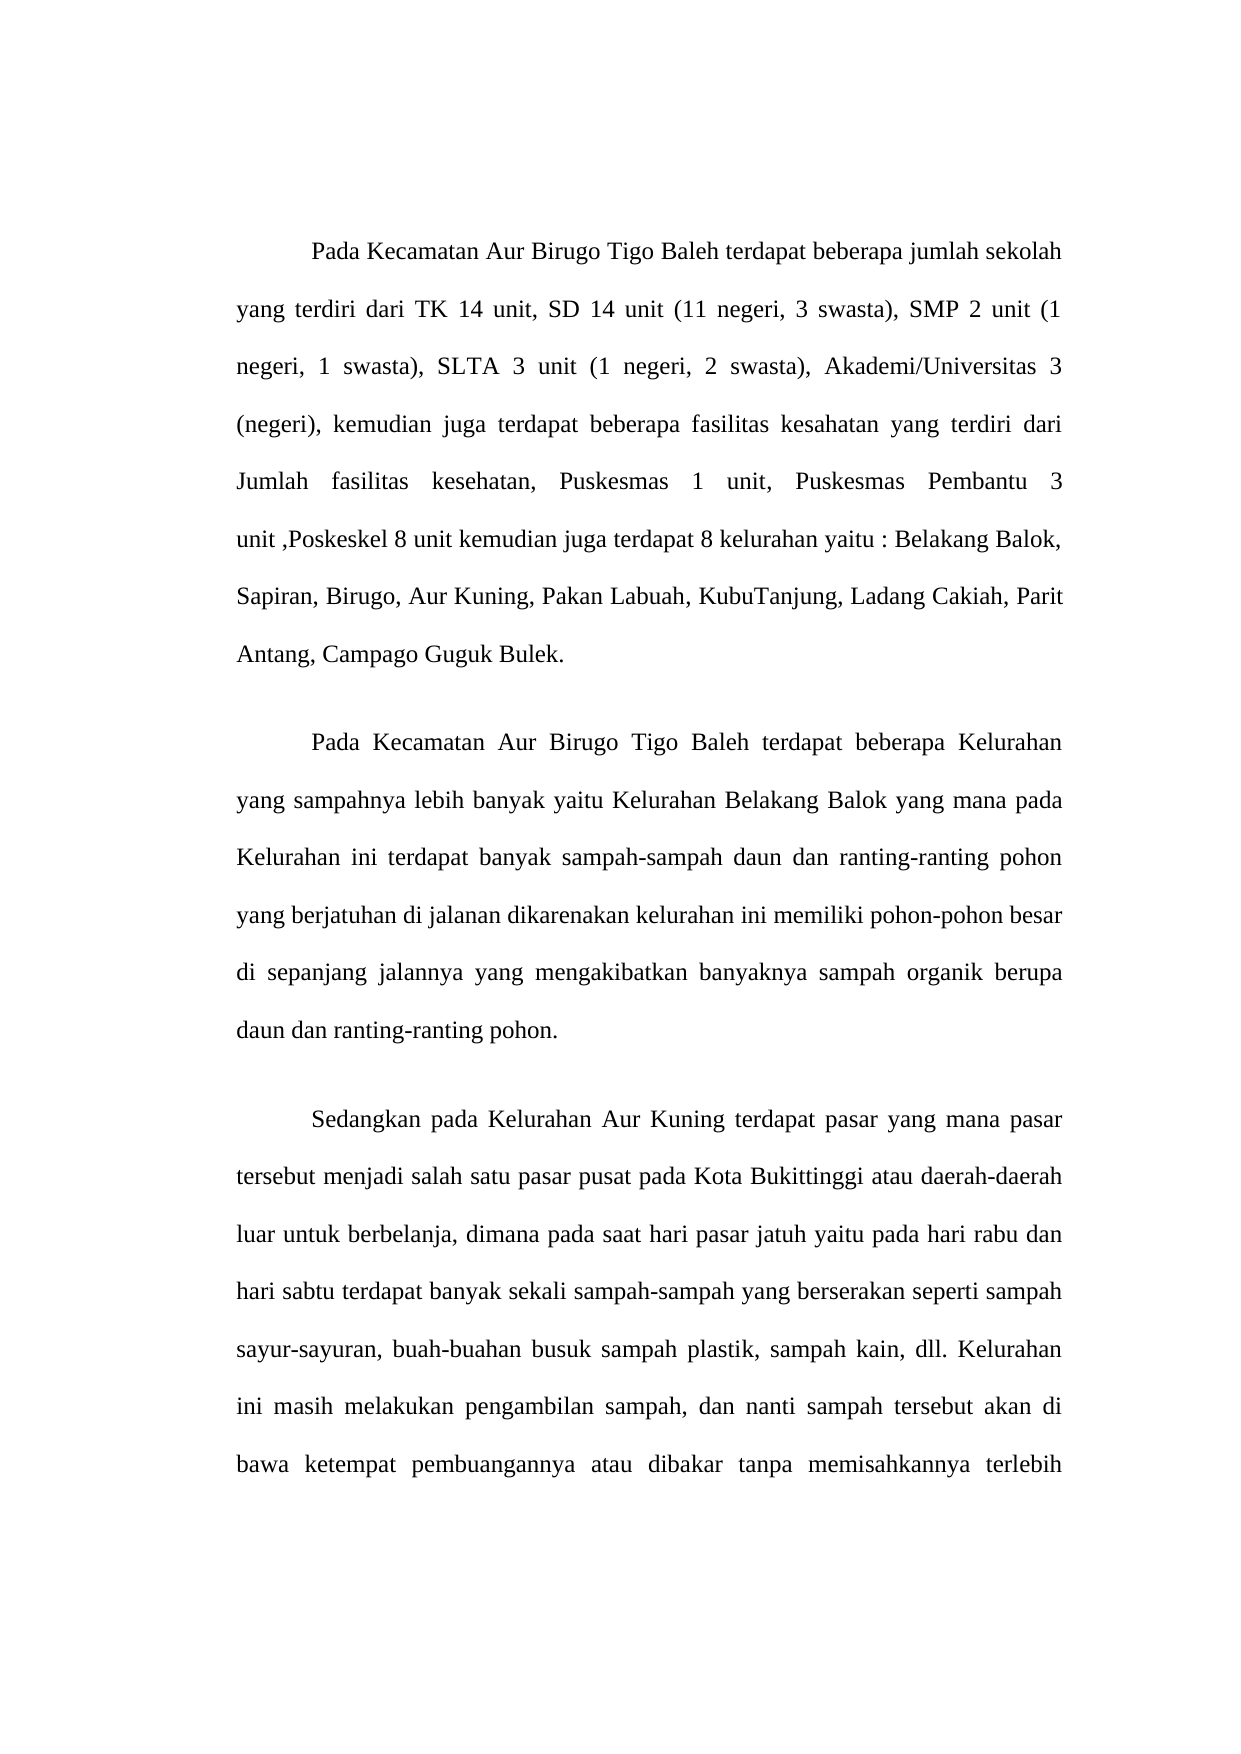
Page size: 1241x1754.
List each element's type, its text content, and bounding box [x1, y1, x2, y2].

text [236, 1104, 1063, 1477]
text Pada Kecamatan Aur Birugo Tigo Baleh terdapat beberapa Kelurahan yang sampahnya lebih banyak yaitu Kelurahan Belakang Balok yang mana pada Kelurahan ini terdapat banyak sampah-sampah daun dan ranting-ranting pohon yang berjatuhan di jalanan dikarenakan kelurahan ini memiliki pohon-pohon besar di sepanjang jalannya yang mengakibatkan banyaknya sampah organik berupa daun dan ranting-ranting pohon. [236, 727, 1063, 1044]
text Pada Kecamatan Aur Birugo Tigo Baleh terdapat beberapa jumlah sekolah yang terdiri dari TK 14 unit, SD 14 unit (11 negeri, 3 swasta), SMP 2 unit (1 negeri, 1 swasta), SLTA 3 unit (1 negeri, 2 swasta), Akademi/Universitas 3 (negeri), kemudian juga terdapat beberapa fasilitas kesahatan yang terdiri dari Jumlah fasilitas kesehatan, Puskesmas 1 unit, Puskesmas Pembantu 3 unit ,Poskeskel 8 unit kemudian juga terdapat 8 kelurahan yaitu : Belakang Balok, Sapiran, Birugo, Aur Kuning, Pakan Labuah, KubuTanjung, Ladang Cakiah, Parit Antang, Campago Guguk Bulek. [236, 236, 1063, 667]
